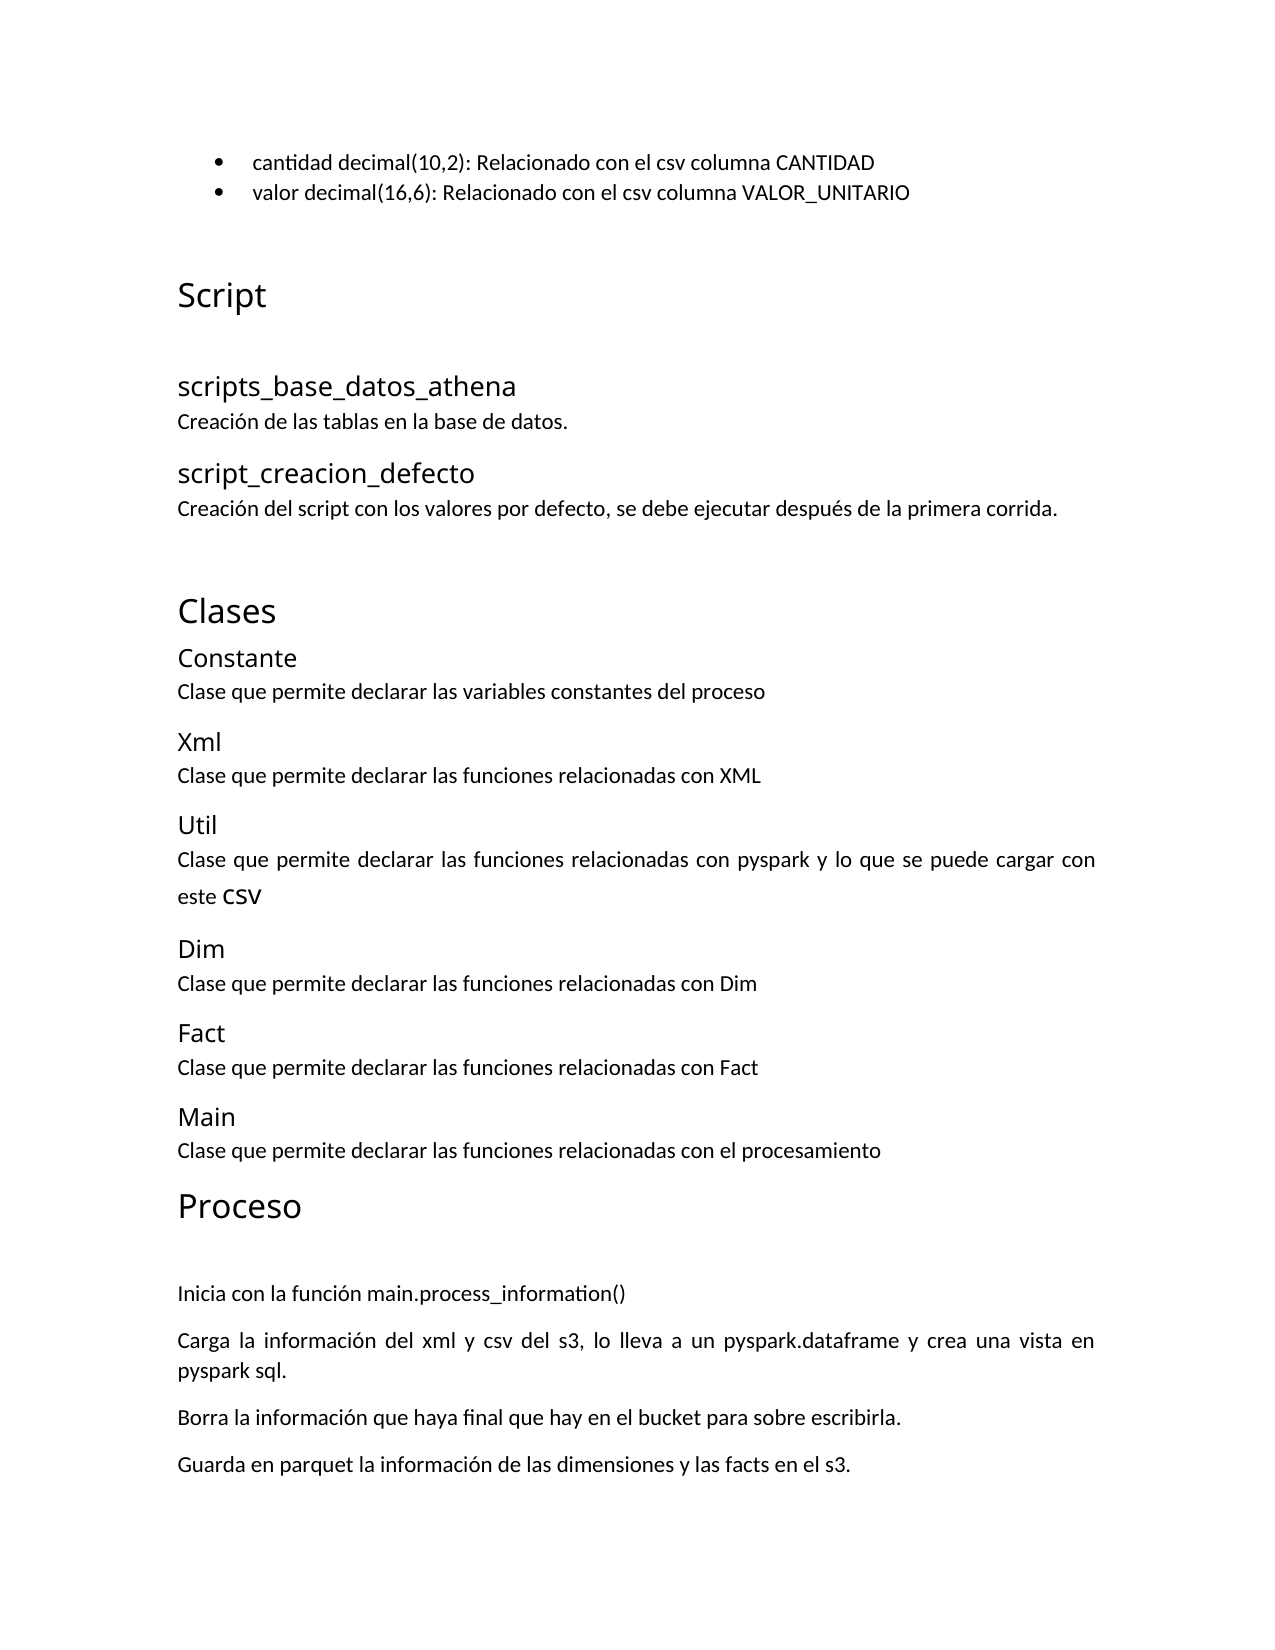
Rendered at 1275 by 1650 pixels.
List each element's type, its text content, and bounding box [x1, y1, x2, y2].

subtitle scripts_base_datos_athena [177, 367, 1098, 404]
text Clase que permite declarar las funciones relacionadas con Dim [177, 969, 1098, 997]
list cantidad decimal(10,2): Relacionado con el csv columna CANTIDAD [215, 148, 1098, 176]
text Creación de las tablas en la base de datos. [177, 407, 1098, 435]
text Clase que permite declarar las funciones relacionadas con el procesamiento [177, 1136, 1098, 1164]
subtitle Fact [177, 1016, 1098, 1050]
subtitle Util [177, 808, 1098, 842]
text Clase que permite declarar las funciones relacionadas con XML [177, 761, 1098, 789]
subtitle Clases [177, 588, 1098, 633]
text Clase que permite declarar las funciones relacionadas con Fact [177, 1053, 1098, 1081]
subtitle Dim [177, 932, 1098, 966]
text Creación del script con los valores por defecto, se debe ejecutar después de la primera corrida. [177, 494, 1098, 522]
subtitle script_creacion_defecto [177, 454, 1098, 491]
text Borra la información que haya final que hay en el bucket para sobre escribirla. [177, 1403, 1098, 1431]
text Carga la información del xml y csv del s3, lo lleva a un pyspark.dataframe y crea una vista en pyspark sql. [177, 1326, 1098, 1384]
text Clase que permite declarar las variables constantes del proceso [177, 677, 1098, 706]
subtitle Constante [177, 641, 1098, 675]
text Clase que permite declarar las funciones relacionadas con pyspark y lo que se puede cargar con este csv [177, 845, 1098, 913]
text Guarda en parquet la información de las dimensiones y las facts en el s3. [177, 1450, 1098, 1478]
subtitle Proceso [177, 1183, 1098, 1228]
subtitle Main [177, 1099, 1098, 1133]
subtitle Xml [177, 724, 1098, 758]
text Inicia con la función main.process_information() [177, 1279, 1098, 1307]
subtitle Script [177, 272, 1098, 317]
list valor decimal(16,6): Relacionado con el csv columna VALOR_UNITARIO [215, 178, 1098, 206]
